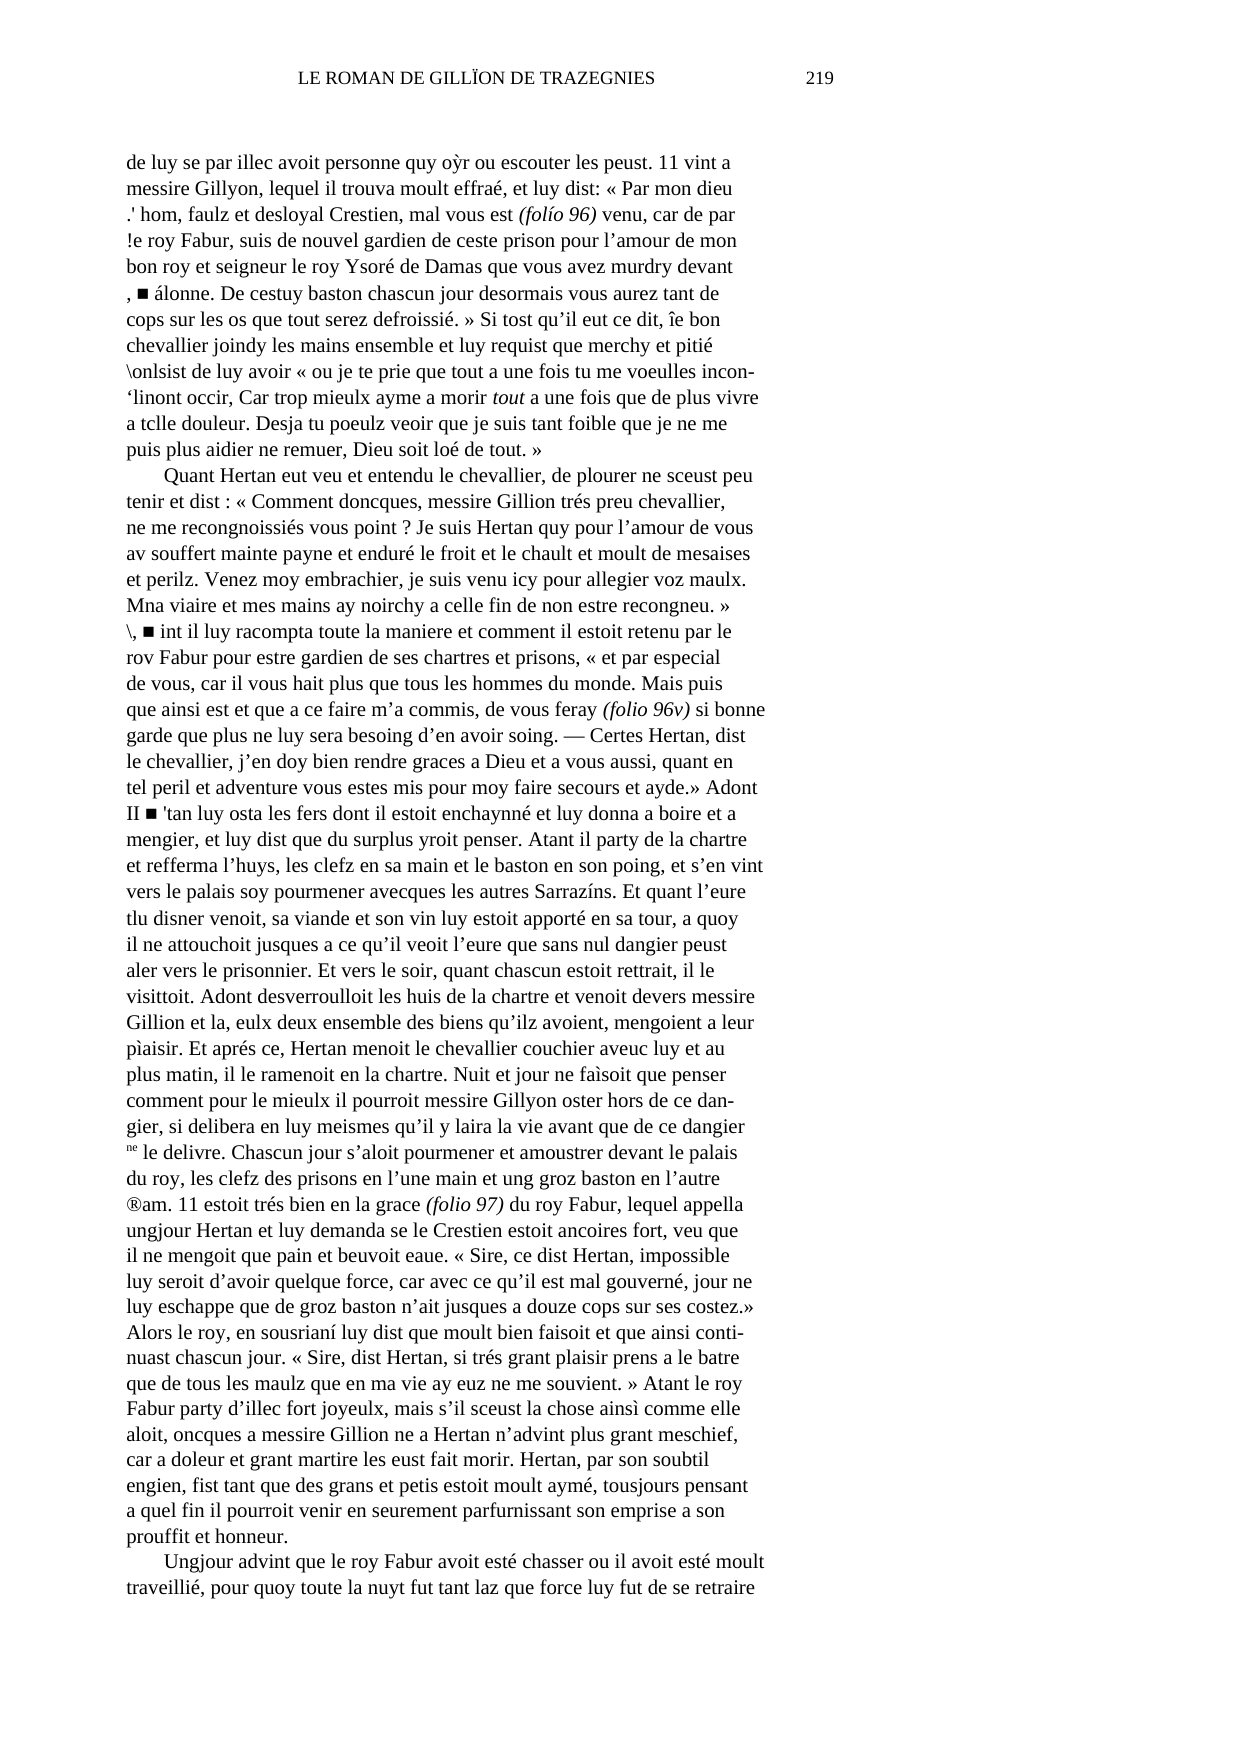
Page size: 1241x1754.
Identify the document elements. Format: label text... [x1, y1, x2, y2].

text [126, 1548, 1090, 1599]
text ungjour Hertan et luy demanda se le Crestien estoit ancoires fort, veu que il ne mengoit que pain et beuvoit eaue. « Sire, ce dist Hertan, impossible luy seroit d’avoir quelque force, car avec ce qu’il est mal gouverné, jour ne luy eschappe que de groz baston n’ait jusques a douze cops sur ses costez.» Alors le roy, en sousrianí luy dist que moult bien faisoit et que ainsi conti- nuast chascun jour. « Sire, dist Hertan, si trés grant plaisir prens a le batre que de tous les maulz que en ma vie ay euz ne me souvient. » Atant le roy Fabur party d’illec fort joyeulx, mais s’il sceust la chose ainsì comme elle aloit, oncques a messire Gillion ne a Hertan n’advint plus grant meschief, car a doleur et grant martire les eust fait morir. Hertan, par son soubtil engien, fist tant que des grans et petis estoit moult aymé, tousjours pensant a quel fin il pourroit venir en seurement parfurnissant son emprise a son prouffit et honneur. [126, 1217, 1090, 1548]
text de luy se par illec avoit personne quy oỳr ou escouter les peust. 11 vint a messire Gillyon, lequel il trouva moult effraé, et luy dist: « Par mon dieu .' hom, faulz et desloyal Crestien, mal vous est (folío 96) venu, car de par !e roy Fabur, suis de nouvel gardien de ceste prison pour l’amour de mon bon roy et seigneur le roy Ysoré de Damas que vous avez murdry devant , ■ álonne. De cestuy baston chascun jour desormais vous aurez tant de cops sur les os que tout serez defroissié. » Si tost qu’il eut ce dit, îe bon chevallier joindy les mains ensemble et luy requist que merchy et pitié \onlsist de luy avoir « ou je te prie que tout a une fois tu me voeulles incon- ‘linont occir, Car trop mieulx ayme a morir tout a une fois que de plus vivre a tclle douleur. Desja tu poeulz veoir que je suis tant foible que je ne me puis plus aidier ne remuer, Dieu soit loé de tout. » [126, 149, 1090, 461]
text Quant Hertan eut veu et entendu le chevallier, de plourer ne sceust peu tenir et dist : « Comment doncques, messire Gillion trés preu chevallier, ne me recongnoissiés vous point ? Je suis Hertan quy pour l’amour de vous av souffert mainte payne et enduré le froit et le chault et moult de mesaises et perilz. Venez moy embrachier, je suis venu icy pour allegier voz maulx. Mna viaire et mes mains ay noirchy a celle fin de non estre recongneu. » \, ■ int il luy racompta toute la maniere et comment il estoit retenu par le rov Fabur pour estre gardien de ses chartres et prisons, « et par especial de vous, car il vous hait plus que tous les hommes du monde. Mais puis que ainsi est et que a ce faire m’a commis, de vous feray (folio 96v) si bonne garde que plus ne luy sera besoing d’en avoir soing. — Certes Hertan, dist le chevallier, j’en doy bien rendre graces a Dieu et a vous aussi, quant en tel peril et adventure vous estes mis pour moy faire secours et ayde.» Adont II ■ 'tan luy osta les fers dont il estoit enchaynné et luy donna a boire et a mengier, et luy dist que du surplus yroit penser. Atant il party de la chartre et refferma l’huys, les clefz en sa main et le baston en son poing, et s’en vint vers le palais soy pourmener avecques les autres Sarrazíns. Et quant l’eure tlu disner venoit, sa viande et son vin luy estoit apporté en sa tour, a quoy il ne attouchoit jusques a ce qu’il veoit l’eure que sans nul dangier peust aler vers le prisonnier. Et vers le soir, quant chascun estoit rettrait, il le visittoit. Adont desverroulloit les huis de la chartre et venoit devers messire Gillion et la, eulx deux ensemble des biens qu’ilz avoient, mengoient a leur pìaisir. Et aprés ce, Hertan menoit le chevallier couchier aveuc luy et au plus matin, il le ramenoit en la chartre. Nuit et jour ne faìsoit que penser comment pour le mieulx il pourroit messire Gillyon oster hors de ce dan- gier, si delibera en luy meismes qu’il y laira la vie avant que de ce dangier ne le delivre. Chascun jour s’aloit pourmener et amoustrer devant le palais du roy, les clefz des prisons en l’une main et ung groz baston en l’autre ®am. 11 estoit trés bien en la grace (folio 97) du roy Fabur, lequel appella [126, 461, 1090, 1217]
